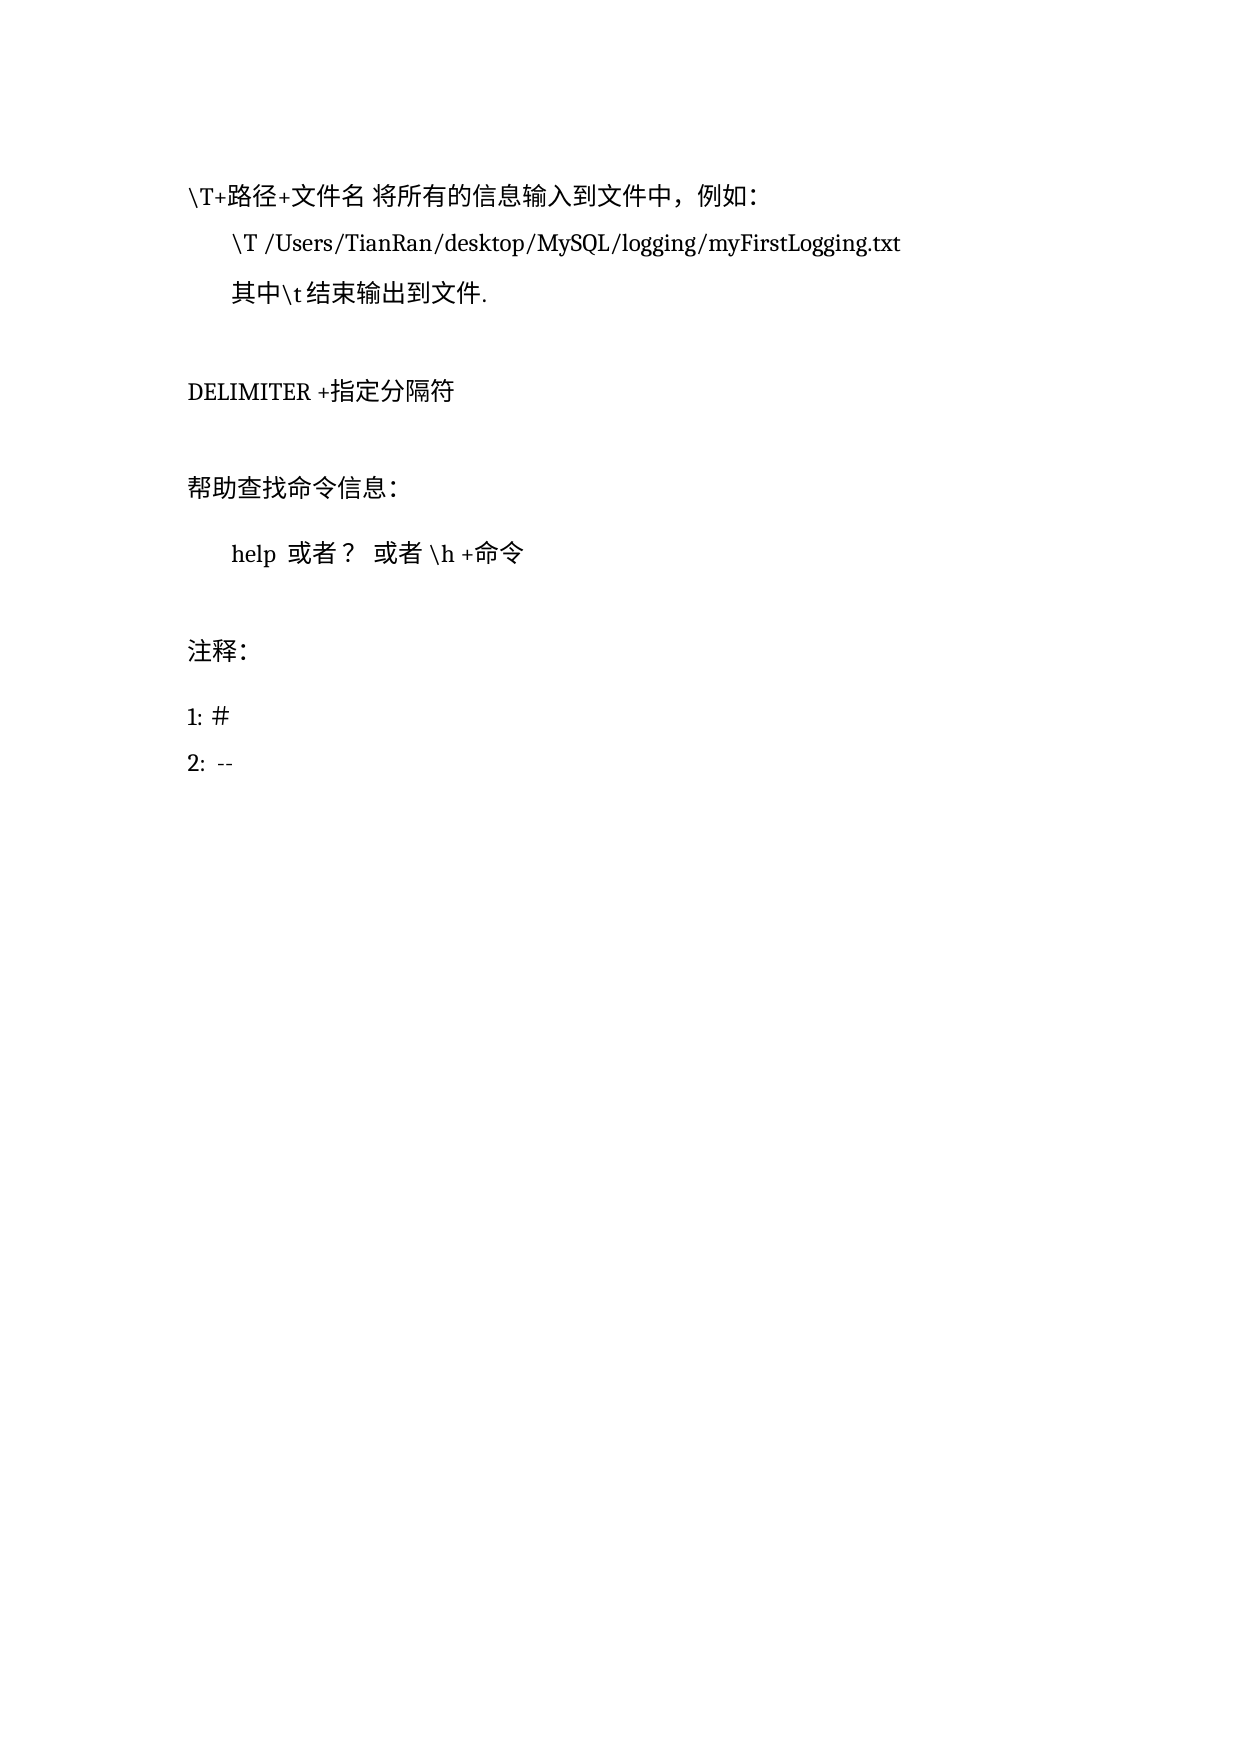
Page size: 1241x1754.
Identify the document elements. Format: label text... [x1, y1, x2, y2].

text \T /Users/TianRan/desktop/MySQL/logging/myFirstLogging.txt [187, 227, 1053, 259]
text \T+路径+文件名 将所有的信息输入到文件中，例如： [187, 162, 1053, 227]
text 其中\t结束输出到文件. [187, 259, 1053, 324]
text 1: ＃ [187, 682, 1053, 747]
text 帮助查找命令信息： [187, 454, 1053, 519]
text 注释： [187, 617, 1053, 682]
text help 或者 ？ 或者 \h +命令 [187, 519, 1053, 584]
text 2: -- [187, 747, 1053, 779]
text DELIMITER +指定分隔符 [187, 357, 1053, 422]
